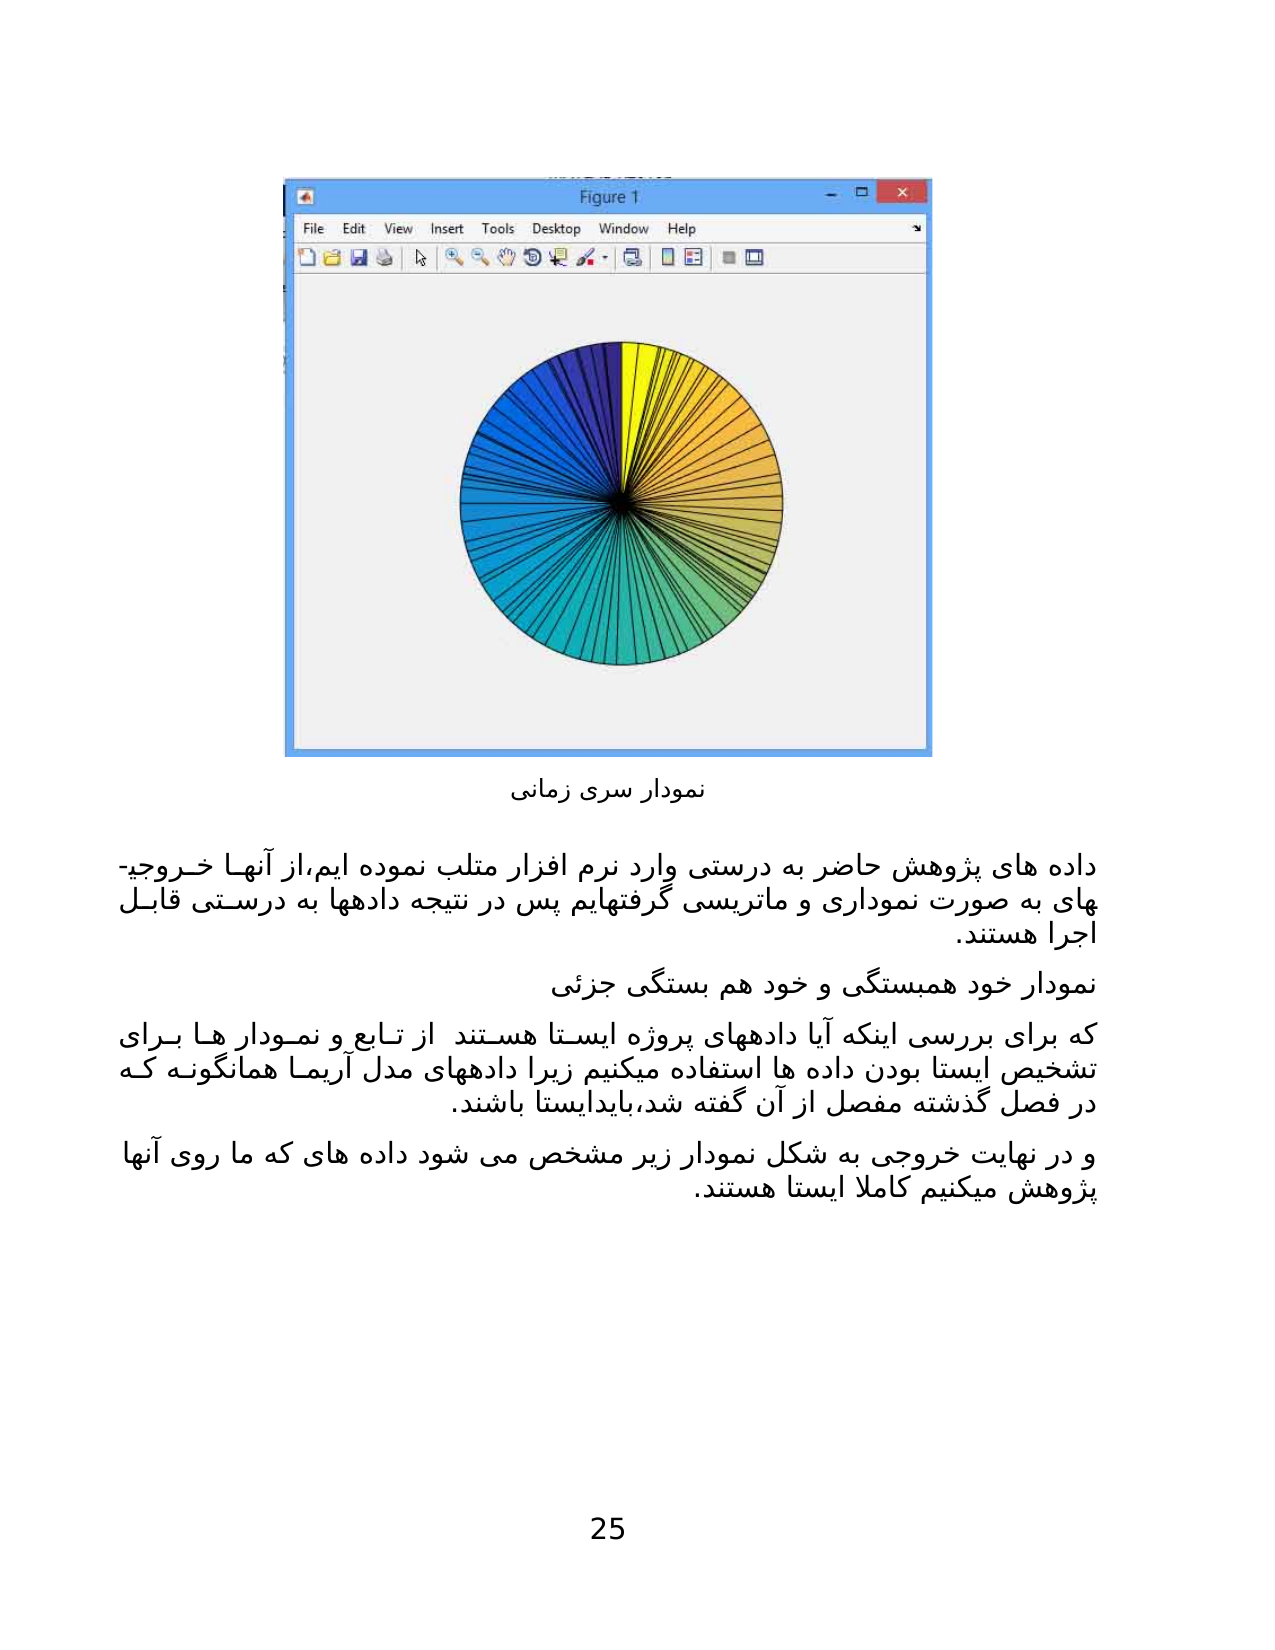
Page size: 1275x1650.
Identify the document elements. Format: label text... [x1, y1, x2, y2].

text نمودار خود همبستگی و خود هم بستگی جزئی [118, 967, 1098, 1001]
picture [283, 177, 933, 757]
text که برای بررسی اینکه آیا دادههای پروژه ایستا هستند از تابع و نمودار ها برای تشخیص ایستا بودن داده ها استفاده میکنیم زیرا دادههای مدل آریما همانگونه که در فصل گذشته مفصل از آن گفته شد،بایدایستا باشند. [118, 1017, 1098, 1119]
subtitle نمودار سری زمانی [118, 774, 1098, 803]
text داده های پژوهش حاضر به درستی وارد نرم افزار متلب نموده ایم،از آنها خروجیهای به صورت نموداری و ماتریسی گرفتهایم پس در نتیجه دادهها به درستی قابل اجرا هستند. [118, 848, 1098, 950]
text و در نهایت خروجی به شکل نمودار زیر مشخص می شود داده های که ما روی آنها پژوهش میکنیم کاملا ایستا هستند. [118, 1136, 1098, 1204]
